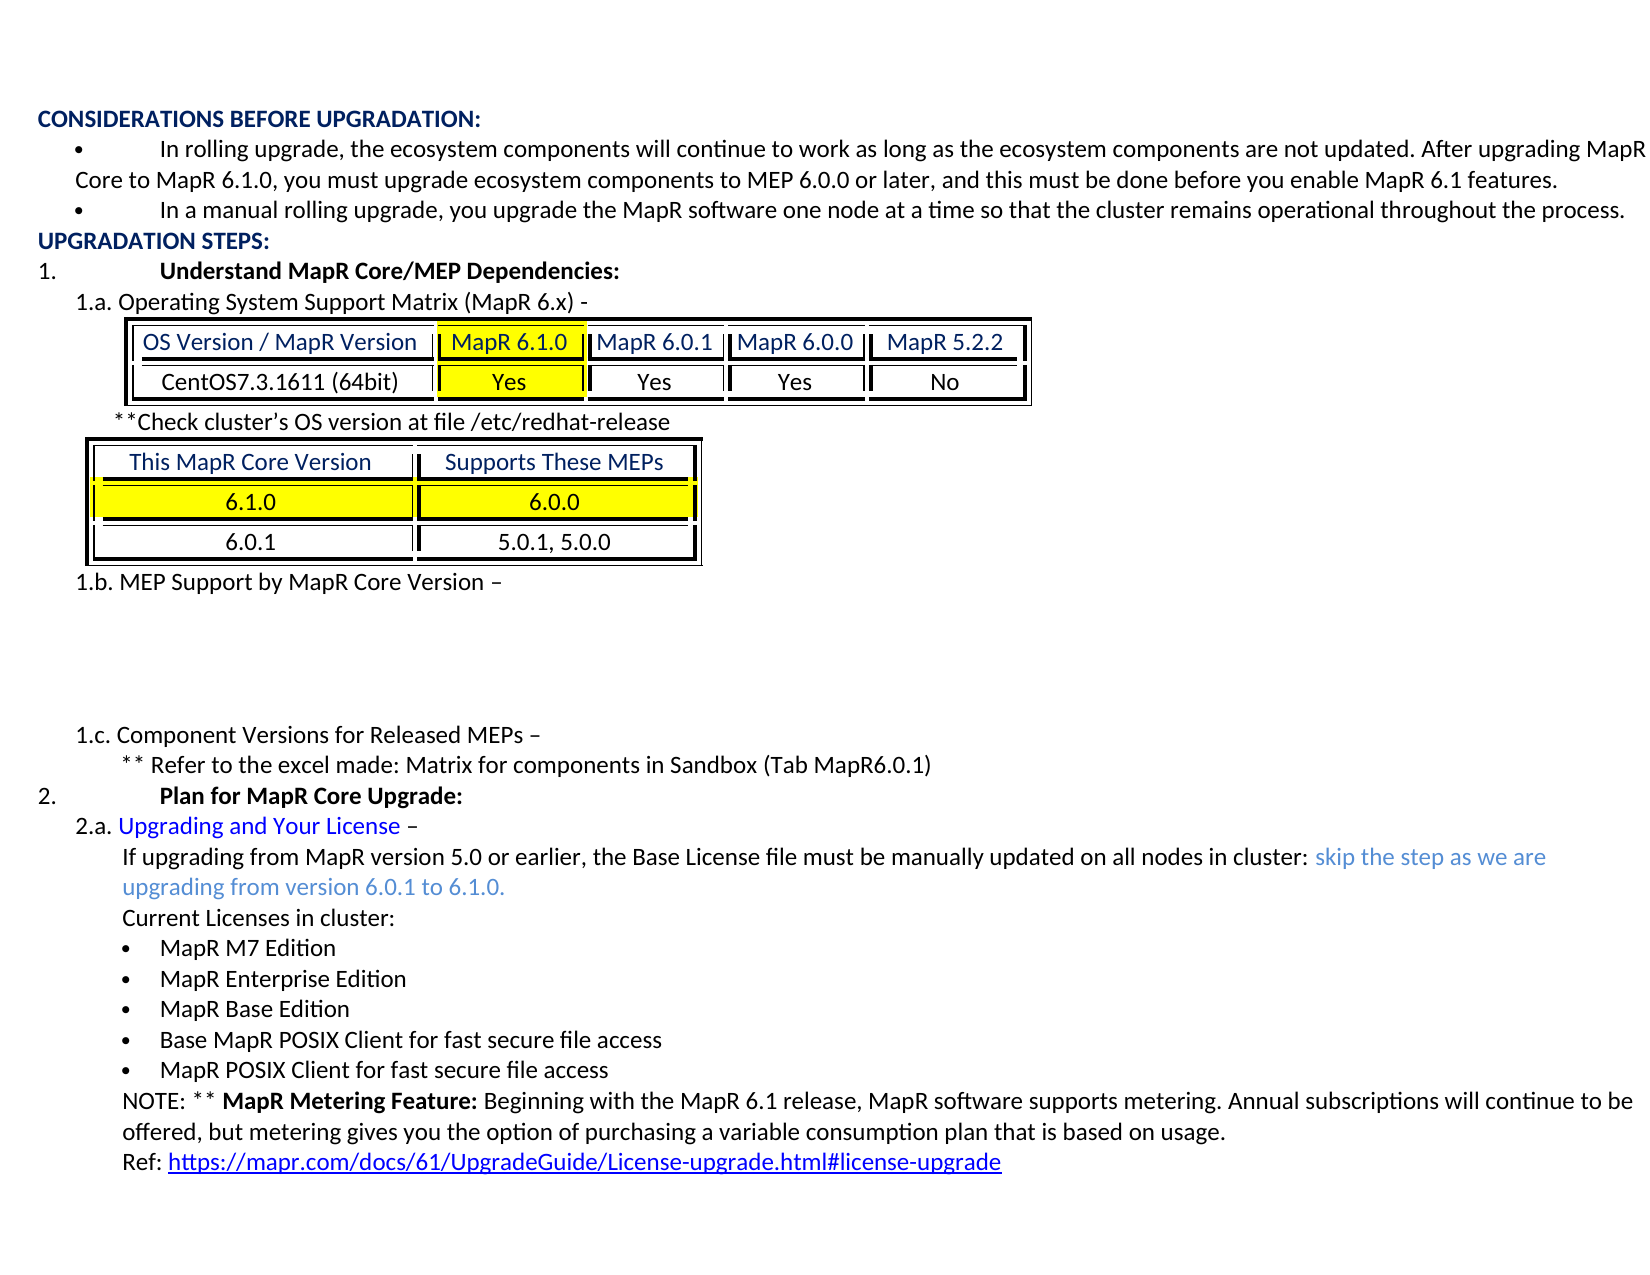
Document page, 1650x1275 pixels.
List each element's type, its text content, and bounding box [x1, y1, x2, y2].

text UPGRADATION STEPS: [38, 225, 1650, 256]
text **Check cluster’s OS version at file /etc/redhat-release [84, 406, 1650, 437]
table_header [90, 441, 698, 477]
text NOTE: ** MapR Metering Feature: Beginning with the MapR 6.1 release, MapR software supports metering. Annual subscriptions will continue to be offered, but metering gives you the option of purchasing a variable consumption plan that is based on usage. [122, 1085, 1650, 1146]
list MapR Base Edition [122, 993, 1650, 1024]
text 2.a. Upgrading and Your License – [75, 810, 1650, 841]
list Plan for MapR Core Upgrade: [38, 780, 1650, 810]
list In a manual rolling upgrade, you upgrade the MapR software one node at a time so that the cluster remains operational throughout the process. [75, 195, 1650, 225]
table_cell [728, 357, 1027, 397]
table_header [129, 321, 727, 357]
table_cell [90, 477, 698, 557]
list Understand MapR Core/MEP Dependencies: [38, 256, 1650, 286]
list In rolling upgrade, the ecosystem components will continue to work as long as the ecosystem components are not updated. After upgrading MapR Core to MapR 6.1.0, you must upgrade ecosystem components to MEP 6.0.0 or later, and this must be done before you enable MapR 6.1 features. [75, 134, 1650, 195]
text 1.a. Operating System Support Matrix (MapR 6.x) - [75, 286, 1650, 317]
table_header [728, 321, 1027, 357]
text 1.b. MEP Support by MapR Core Version – [75, 566, 1650, 597]
text Ref: https://mapr.com/docs/61/UpgradeGuide/License-upgrade.html#license-upgrade [122, 1146, 1650, 1177]
text If upgrading from MapR version 5.0 or earlier, the Base License file must be manually updated on all nodes in cluster: skip the step as we are upgrading from version 6.0.1 to 6.1.0. [122, 841, 1650, 902]
text 1.c. Component Versions for Released MEPs – [75, 719, 1650, 749]
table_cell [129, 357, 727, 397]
text ** Refer to the excel made: Matrix for components in Sandbox (Tab MapR6.0.1) [75, 749, 1650, 780]
text CONSIDERATIONS BEFORE UPGRADATION: [38, 103, 1650, 134]
text Current Licenses in cluster: [122, 902, 1650, 932]
list MapR POSIX Client for fast secure file access [122, 1054, 1650, 1085]
list Base MapR POSIX Client for fast secure file access [122, 1024, 1650, 1054]
list MapR Enterprise Edition [122, 963, 1650, 993]
list MapR M7 Edition [122, 932, 1650, 963]
